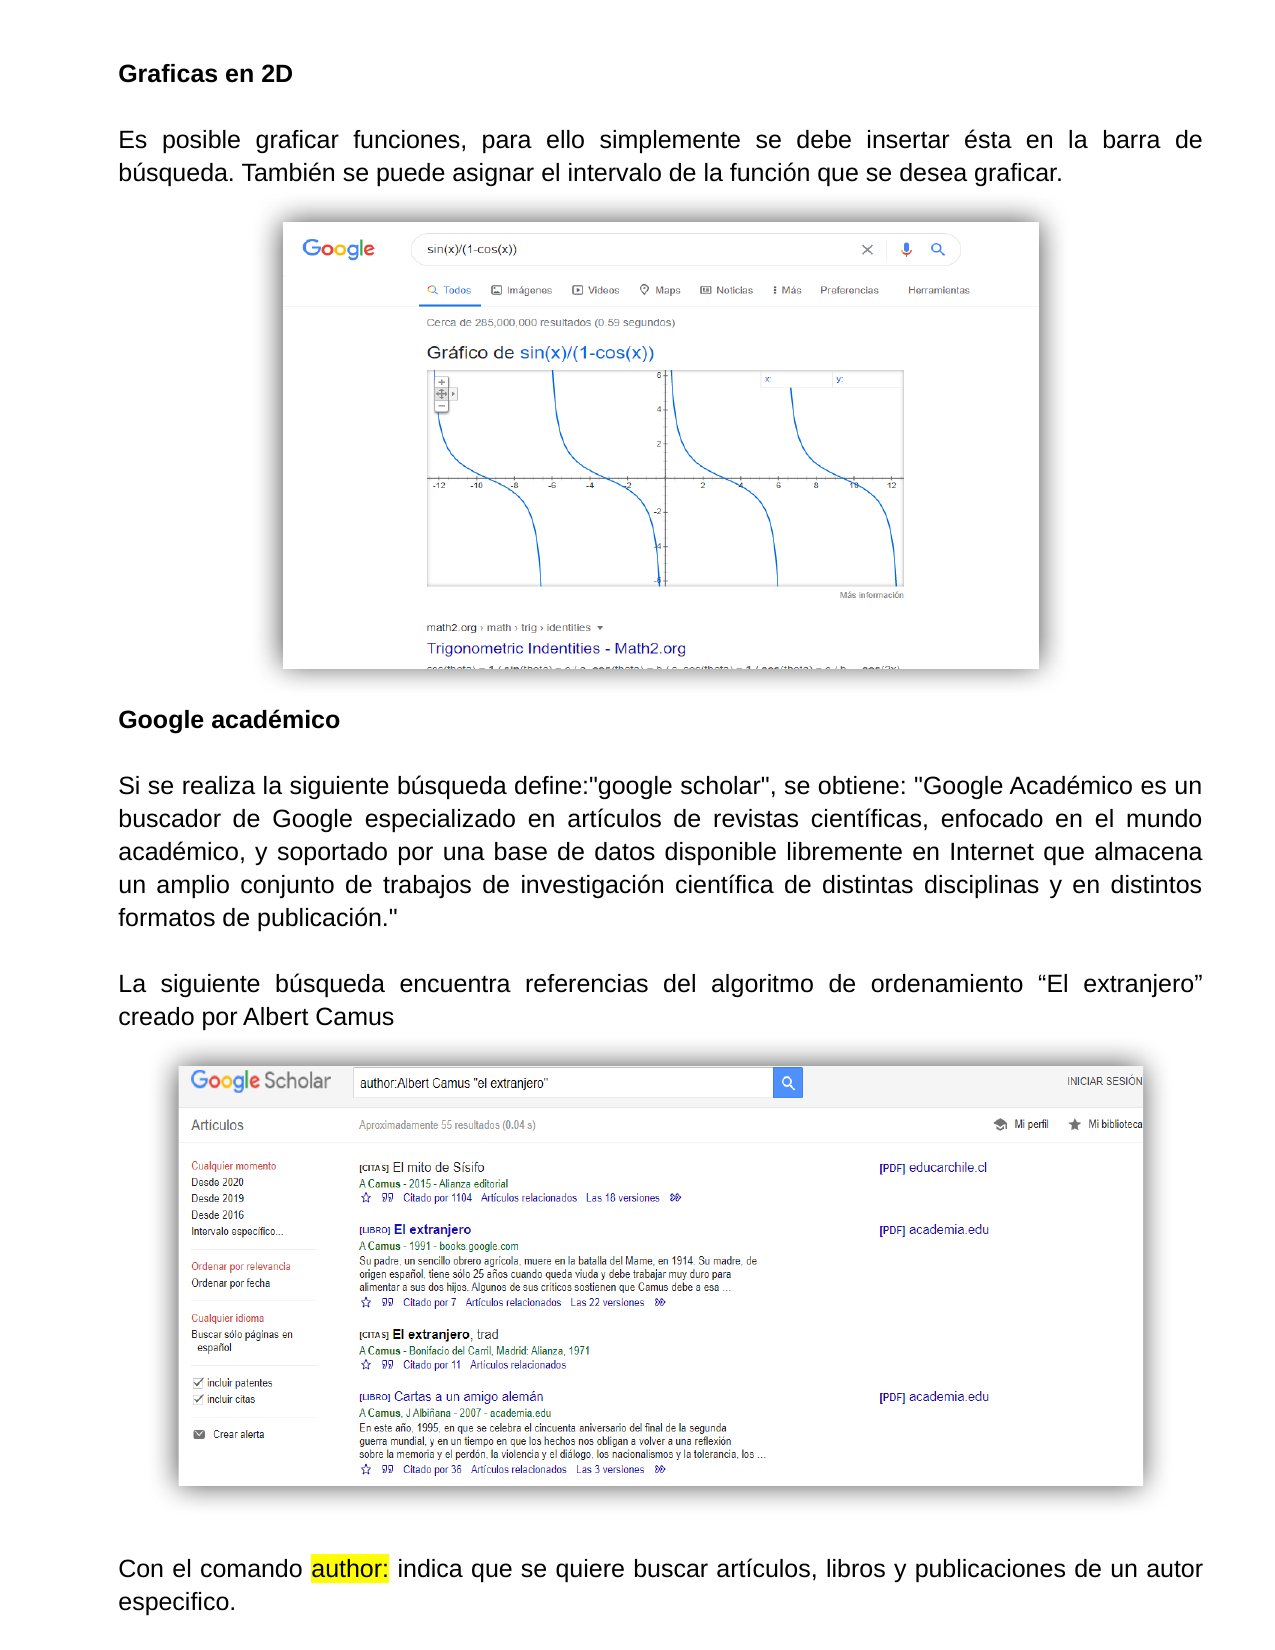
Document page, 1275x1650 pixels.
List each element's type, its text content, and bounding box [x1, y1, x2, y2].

picture [283, 222, 1039, 669]
text Graficas en 2D [118, 59, 1205, 88]
text La siguiente búsqueda encuentra referencias del algoritmo de ordenamiento “El extranjero” creado por Albert Camus [118, 969, 1205, 1031]
text Es posible graficar funciones, para ello simplemente se debe insertar ésta en la barra de búsqueda. También se puede asignar el intervalo de la función que se desea graficar. [118, 125, 1205, 187]
picture [178, 1066, 1144, 1486]
text Google académico [118, 705, 1205, 734]
text Con el comando author: indica que se quiere buscar artículos, libros y publicaciones de un autor especifico. [118, 1554, 1205, 1616]
text Si se realiza la siguiente búsqueda define:"google scholar", se obtiene: "Google Académico es un buscador de Google especializado en artículos de revistas científicas, enfocado en el mundo académico, y soportado por una base de datos disponible libremente en Internet que almacena un amplio conjunto de trabajos de investigación científica de distintas disciplinas y en distintos formatos de publicación." [118, 771, 1205, 932]
